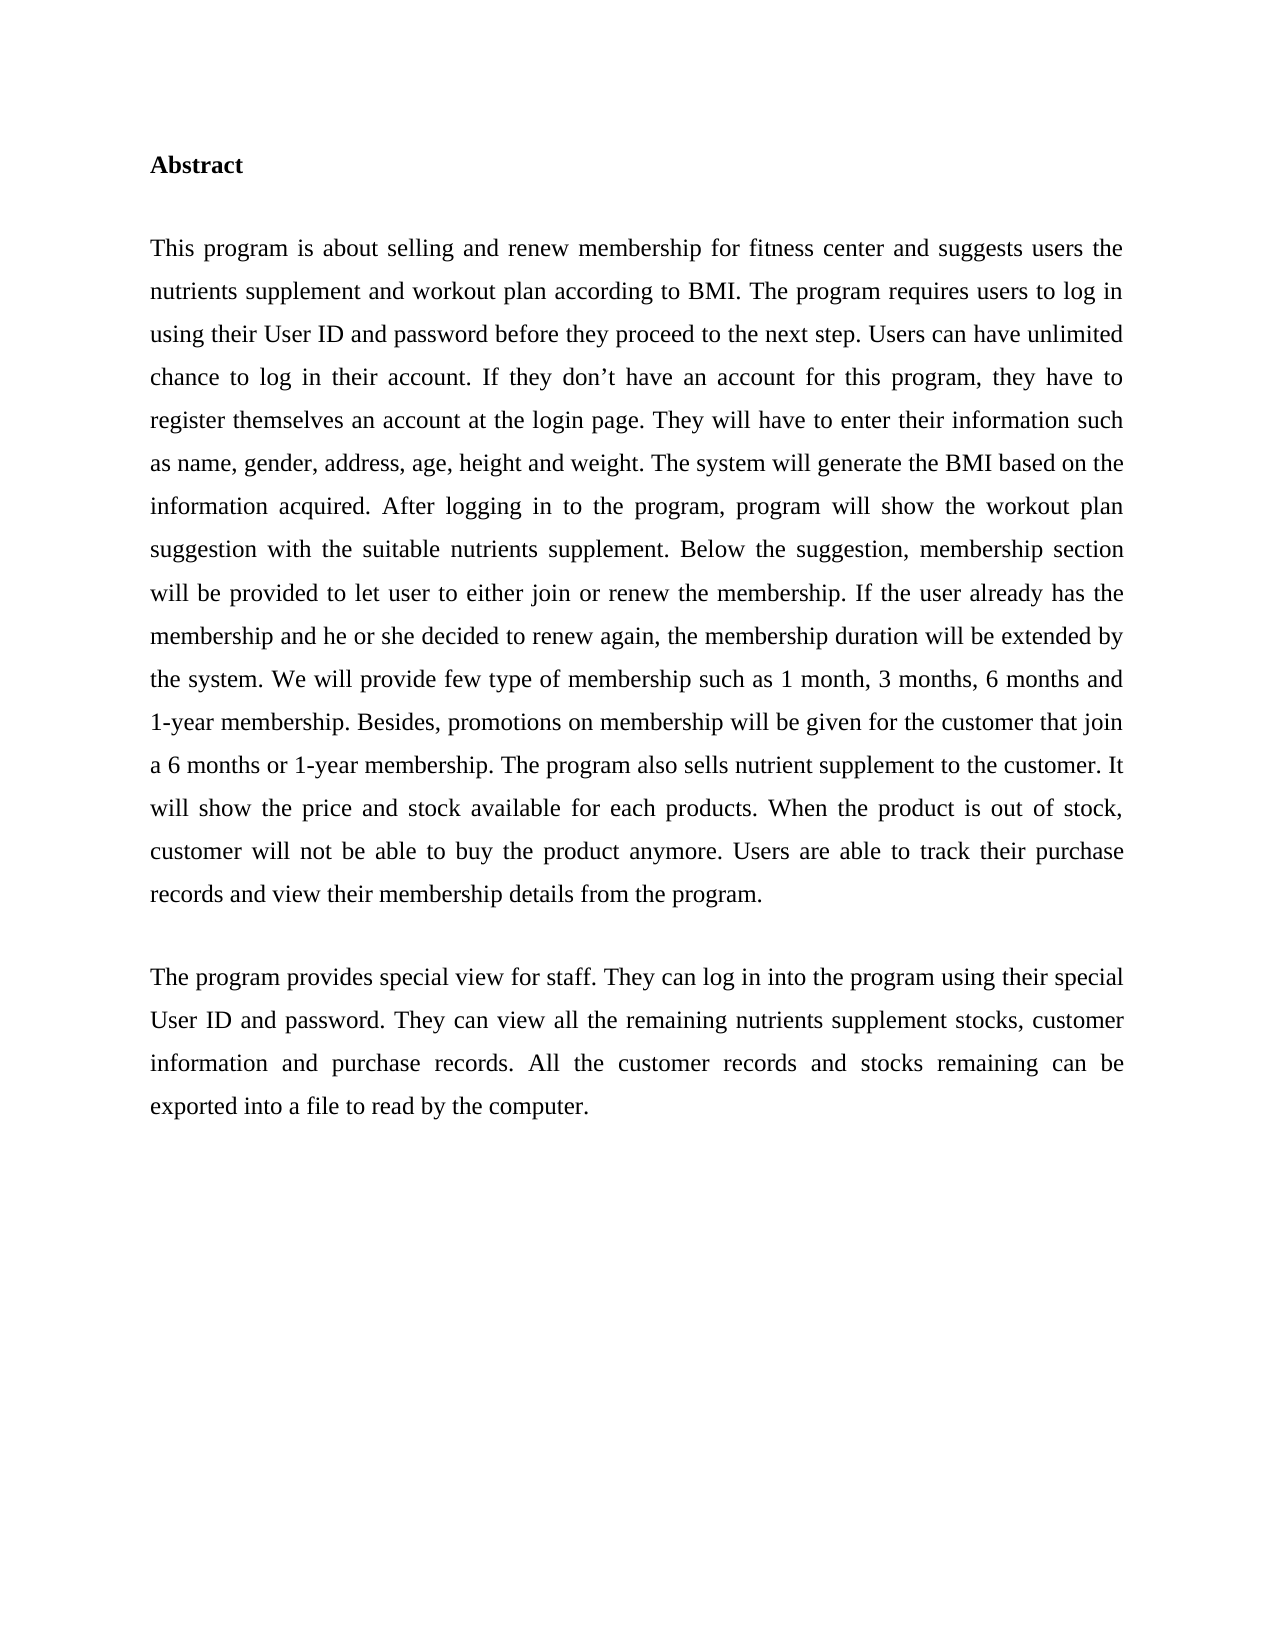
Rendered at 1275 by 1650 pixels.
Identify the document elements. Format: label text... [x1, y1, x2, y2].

text This program is about selling and renew membership for fitness center and suggests users the nutrients supplement and workout plan according to BMI. The program requires users to log in using their User ID and password before they proceed to the next step. Users can have unlimited chance to log in their account. If they don’t have an account for this program, they have to register themselves an account at the login page. They will have to enter their information such as name, gender, address, age, height and weight. The system will generate the BMI based on the information acquired. After logging in to the program, program will show the workout plan suggestion with the suitable nutrients supplement. Below the suggestion, membership section will be provided to let user to either join or renew the membership. If the user already has the membership and he or she decided to renew again, the membership duration will be extended by the system. We will provide few type of membership such as 1 month, 3 months, 6 months and 1-year membership. Besides, promotions on membership will be given for the customer that join a 6 months or 1-year membership. The program also sells nutrient supplement to the customer. It will show the price and stock available for each products. When the product is out of stock, customer will not be able to buy the product anymore. Users are able to track their purchase records and view their membership details from the program. [150, 233, 1125, 908]
text Abstract [150, 150, 1125, 179]
text The program provides special view for staff. They can log in into the program using their special User ID and password. They can view all the remaining nutrients supplement stocks, customer information and purchase records. All the customer records and stocks remaining can be exported into a file to read by the computer. [150, 962, 1125, 1120]
